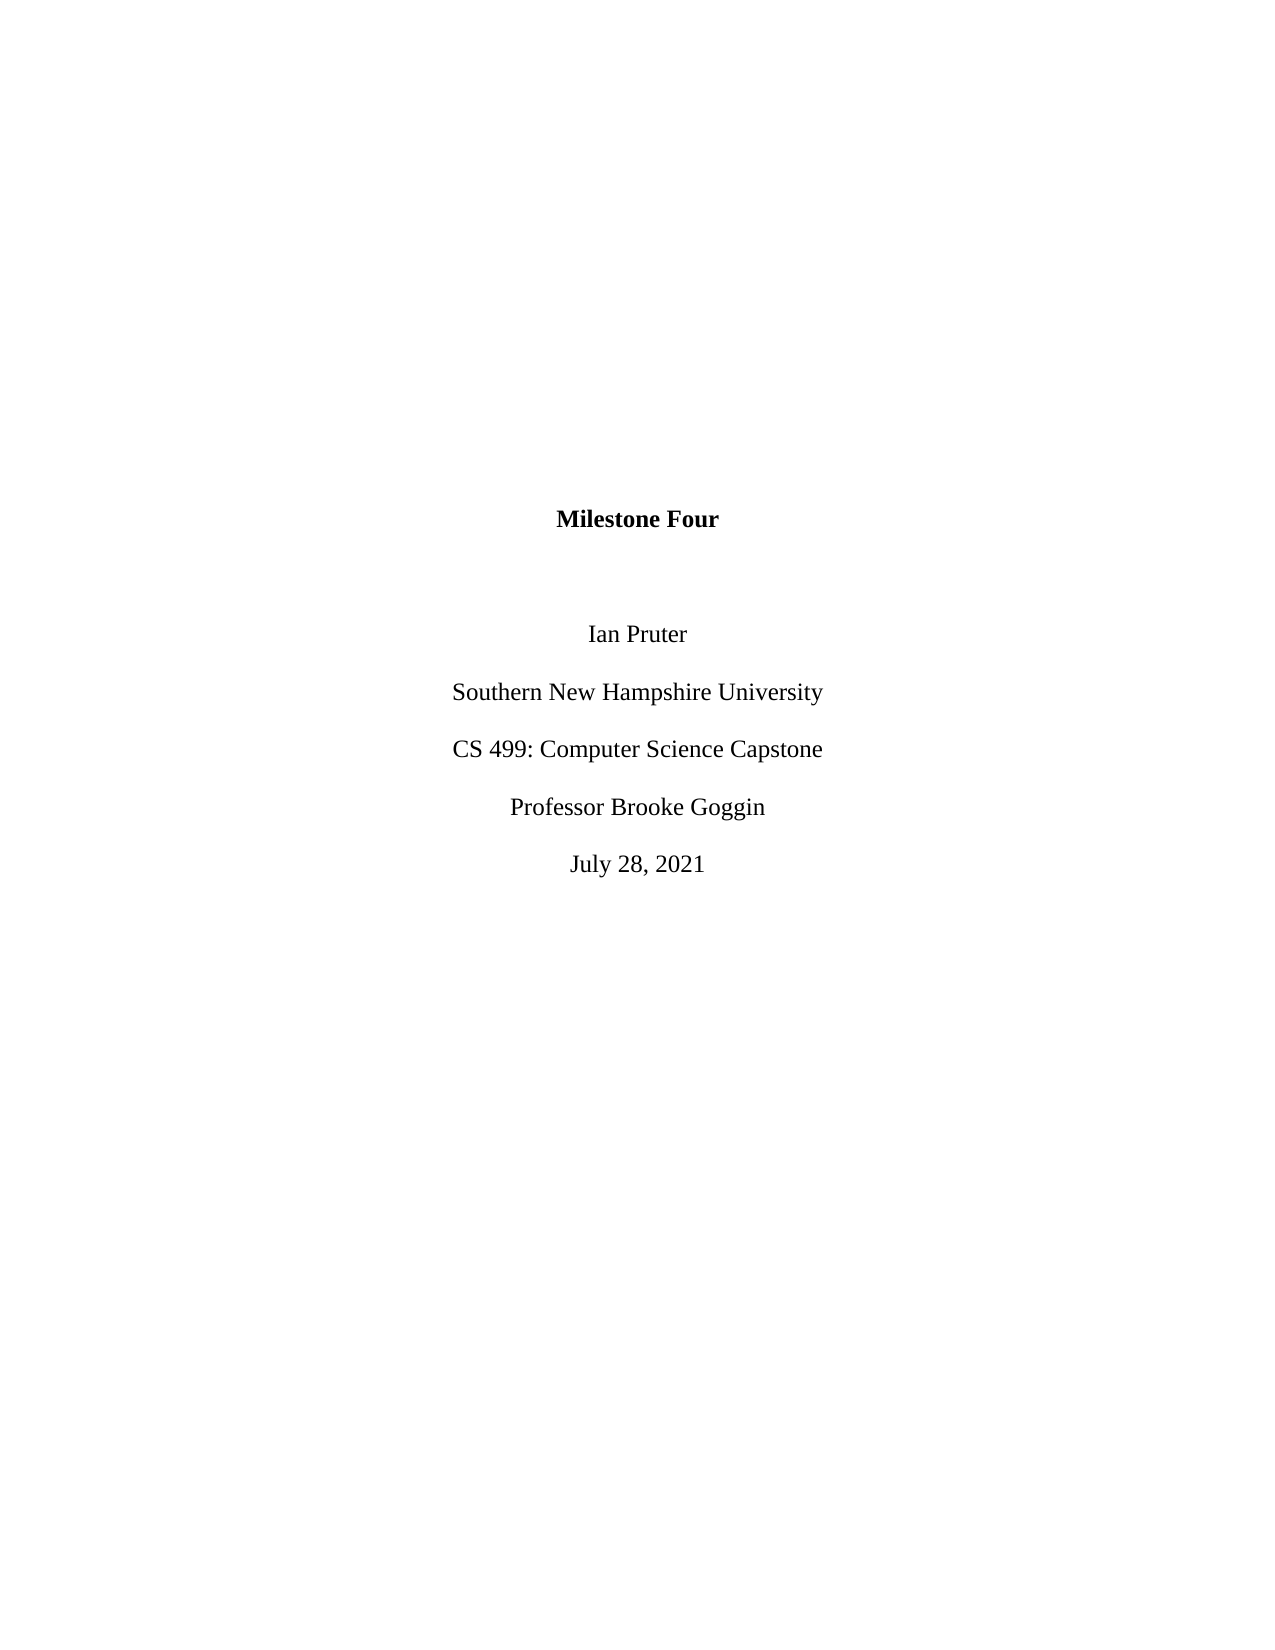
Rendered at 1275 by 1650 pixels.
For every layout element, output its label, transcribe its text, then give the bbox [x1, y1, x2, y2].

text CS 499: Computer Science Capstone [150, 734, 1125, 763]
text Southern New Hampshire University [150, 677, 1125, 705]
text July 28, 2021 [150, 849, 1125, 878]
text Ian Pruter [150, 619, 1125, 648]
text Professor Brooke Goggin [150, 792, 1125, 820]
text Milestone Four [150, 504, 1125, 533]
